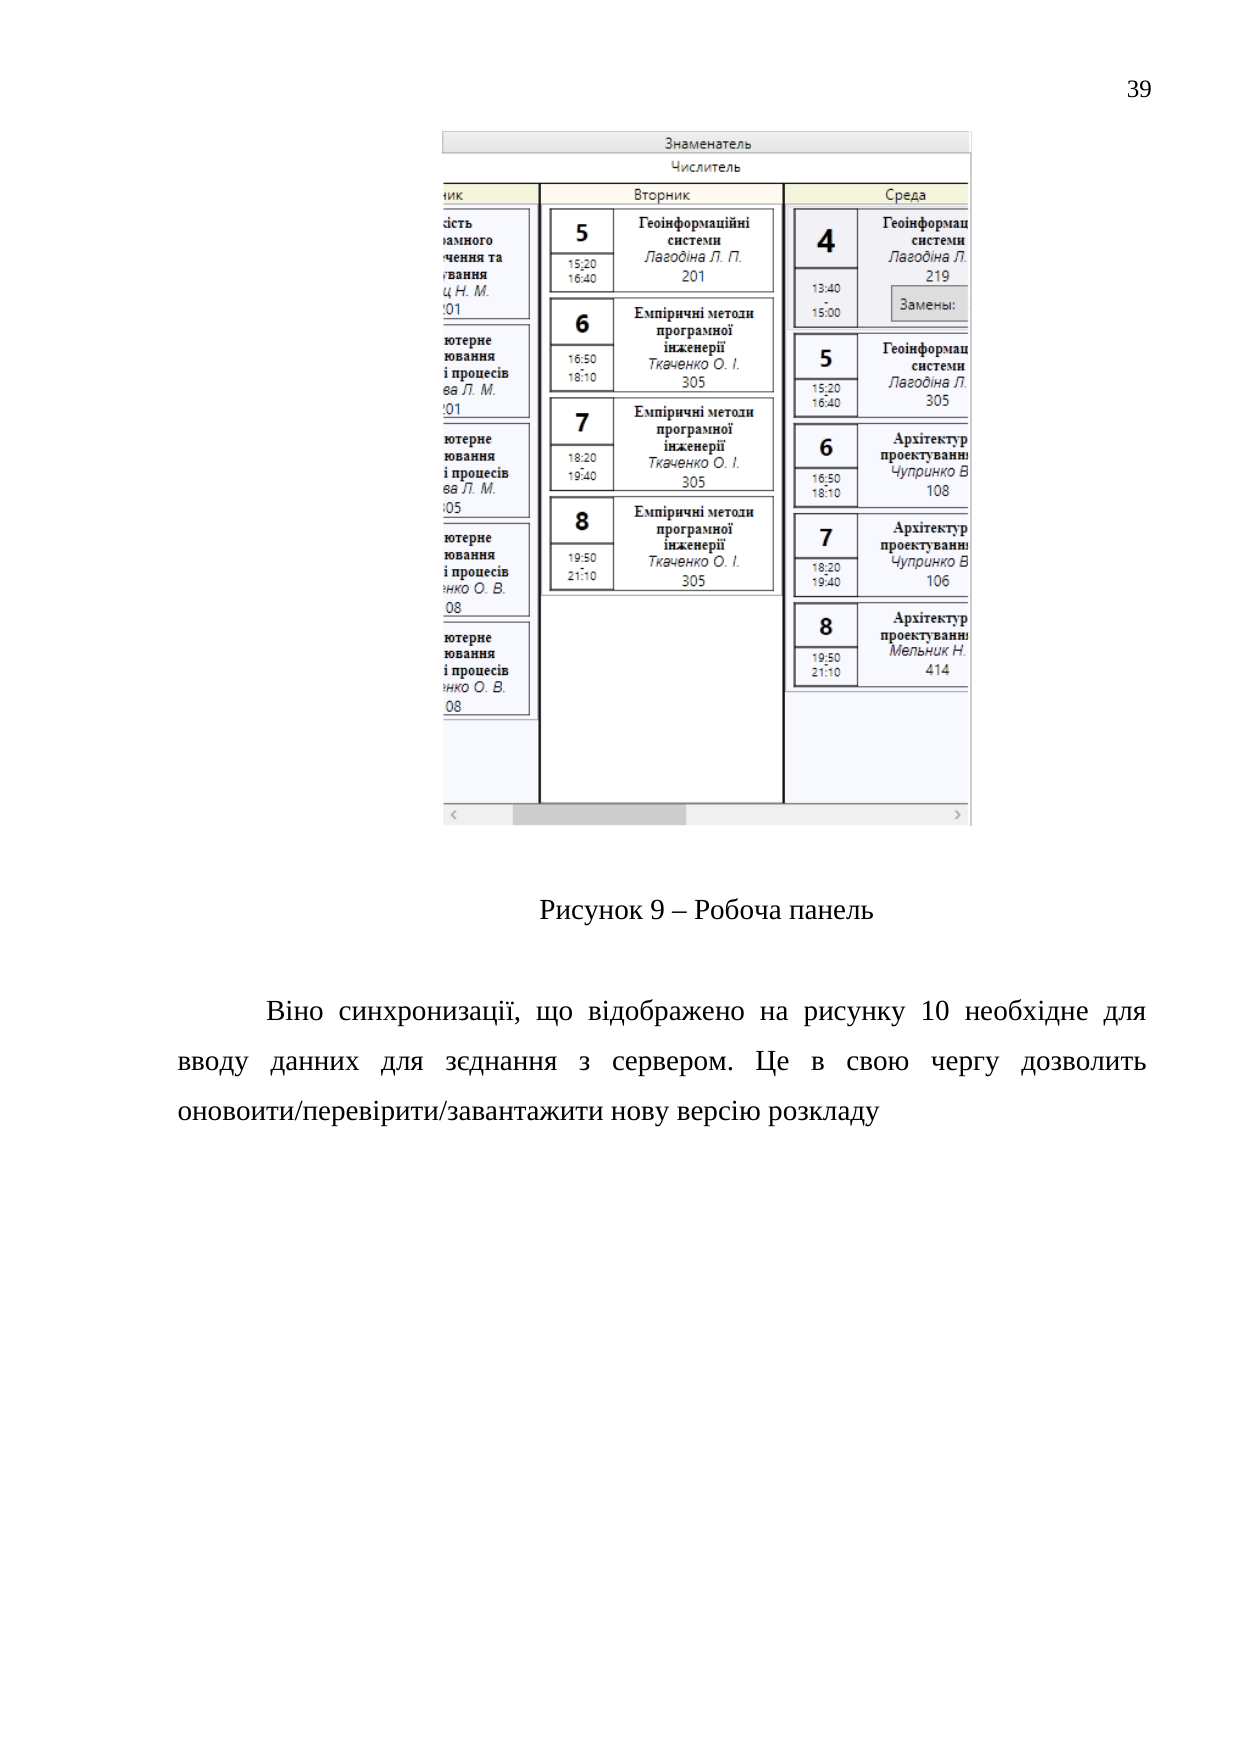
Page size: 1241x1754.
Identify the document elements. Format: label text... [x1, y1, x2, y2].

text Віно синхронизації, що відображено на рисунку 10 необхідне для вводу данних для зєднання з сервером. Це в свою чергу дозволить оновоити/перевірити/завантажити нову версію розкладу [177, 993, 1147, 1127]
picture [441, 131, 972, 826]
text Рисунок 9 – Робоча панель [177, 892, 1147, 926]
